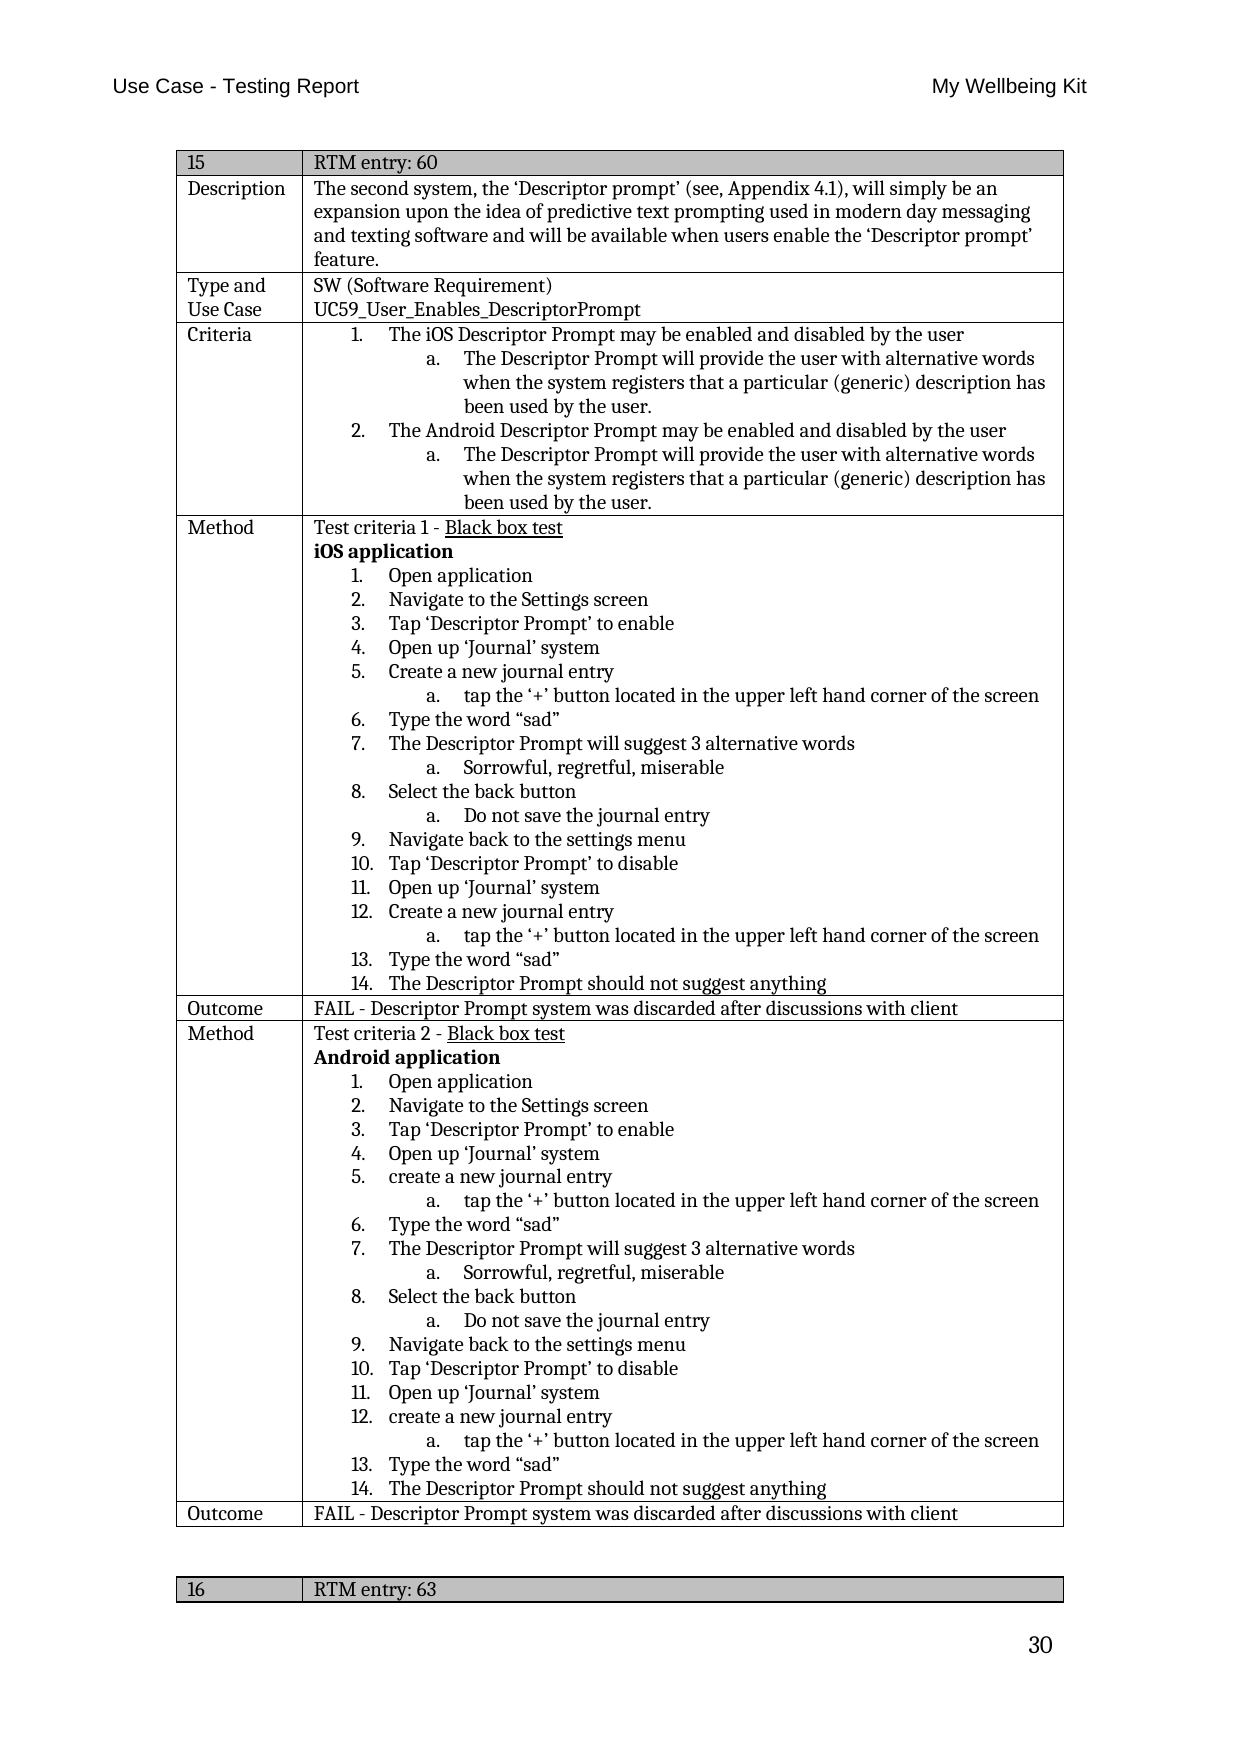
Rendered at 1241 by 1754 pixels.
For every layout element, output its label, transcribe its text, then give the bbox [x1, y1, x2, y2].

table_cell FAIL - Descriptor Prompt system was discarded after discussions with client [303, 996, 1063, 1020]
table_cell Outcome [177, 1502, 302, 1526]
table_cell The second system, the ‘Descriptor prompt’ (see, Appendix 4.1), will simply be an expansion upon the idea of predictive text prompting used in modern day messaging and texting software and will be available when users enable the ‘Descriptor prompt’ feature. [303, 176, 1063, 272]
table_cell FAIL - Descriptor Prompt system was discarded after discussions with client [303, 1502, 1063, 1526]
table_cell Method [177, 516, 302, 995]
table_cell Outcome [177, 996, 302, 1020]
table_cell Test criteria 1 - Black box test iOS application Open application Navigate to the Settings screen Tap ‘Descriptor Prompt’ to enable Open up ‘Journal’ system Create a new journal entry tap the ‘+’ button located in the upper left hand corner of the screen Type the word “sad” The Descriptor Prompt will suggest 3 alternative words Sorrowful, regretful, miserable Select the back button Do not save the journal entry Navigate back to the settings menu Tap ‘Descriptor Prompt’ to disable Open up ‘Journal’ system Create a new journal entry tap the ‘+’ button located in the upper left hand corner of the screen Type the word “sad” The Descriptor Prompt should not suggest anything [303, 516, 1063, 995]
table_cell SW (Software Requirement) UC59_User_Enables_DescriptorPrompt [303, 273, 1063, 322]
table_header RTM entry: 63 [303, 1578, 1063, 1601]
table_header RTM entry: 60 [303, 151, 1063, 175]
table_cell Type and Use Case [177, 273, 302, 322]
table_cell Test criteria 2 - Black box test Android application Open application Navigate to the Settings screen Tap ‘Descriptor Prompt’ to enable Open up ‘Journal’ system create a new journal entry tap the ‘+’ button located in the upper left hand corner of the screen Type the word “sad” The Descriptor Prompt will suggest 3 alternative words Sorrowful, regretful, miserable Select the back button Do not save the journal entry Navigate back to the settings menu Tap ‘Descriptor Prompt’ to disable Open up ‘Journal’ system create a new journal entry tap the ‘+’ button located in the upper left hand corner of the screen Type the word “sad” The Descriptor Prompt should not suggest anything [303, 1021, 1063, 1501]
table_cell The iOS Descriptor Prompt may be enabled and disabled by the user The Descriptor Prompt will provide the user with alternative words when the system registers that a particular (generic) description has been used by the user. The Android Descriptor Prompt may be enabled and disabled by the user The Descriptor Prompt will provide the user with alternative words when the system registers that a particular (generic) description has been used by the user. [303, 323, 1063, 515]
table_cell Description [177, 176, 302, 272]
table_cell Criteria [177, 323, 302, 515]
table_header 15 [177, 151, 302, 175]
table_header 16 [177, 1578, 302, 1601]
table_cell Method [177, 1021, 302, 1501]
